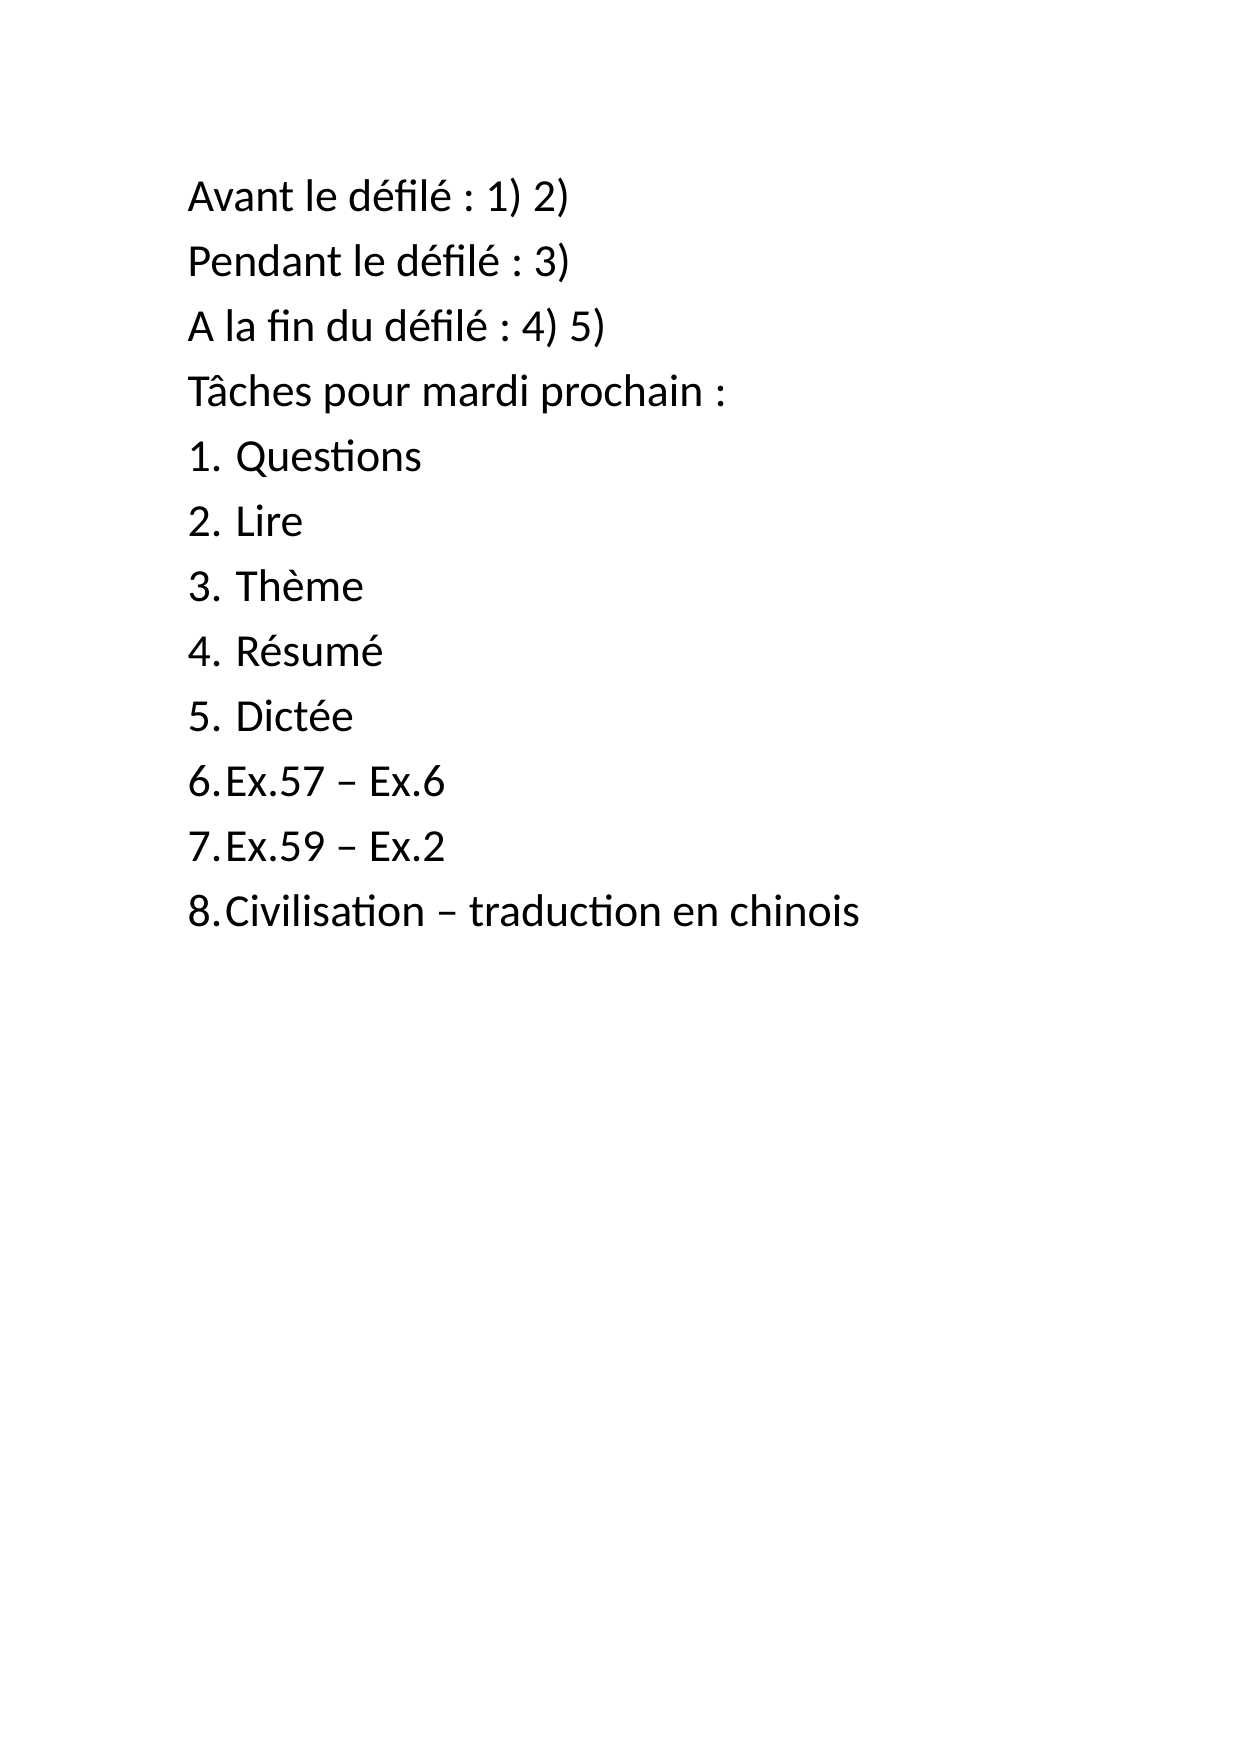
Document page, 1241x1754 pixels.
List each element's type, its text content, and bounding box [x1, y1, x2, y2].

list Questions [187, 422, 1053, 487]
list Ex.57 – Ex.6 [187, 747, 1053, 812]
text A la fin du défilé : 4) 5) [187, 292, 1053, 357]
list Lire [187, 487, 1053, 552]
text Tâches pour mardi prochain : [187, 357, 1053, 422]
list Résumé [187, 617, 1053, 682]
list Ex.59 – Ex.2 [187, 812, 1053, 877]
list Thème [187, 552, 1053, 617]
list Civilisation – traduction en chinois [187, 877, 1053, 942]
text Avant le défilé : 1) 2) [187, 162, 1053, 227]
text Pendant le défilé : 3) [187, 227, 1053, 292]
list Dictée [187, 682, 1053, 747]
